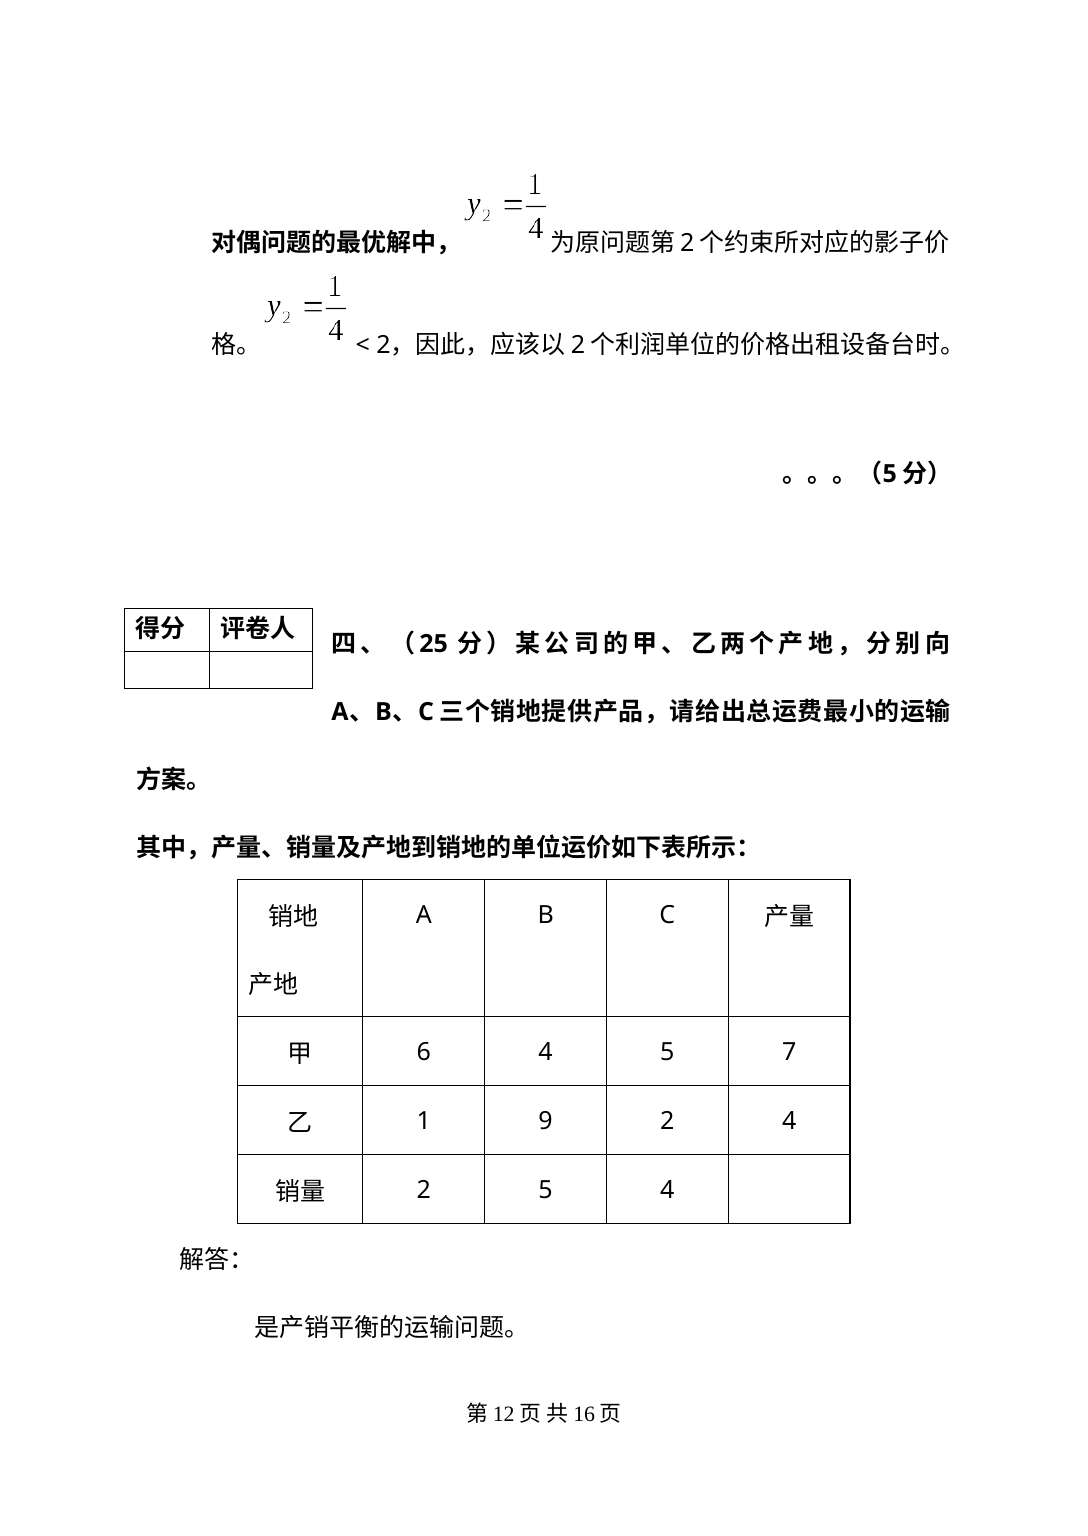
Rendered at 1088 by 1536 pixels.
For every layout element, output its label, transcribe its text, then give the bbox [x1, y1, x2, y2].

table_cell 7 [729, 1017, 849, 1085]
table_header 产量 [729, 880, 849, 1016]
table_cell [729, 1155, 849, 1223]
table_cell [125, 652, 209, 688]
table_cell 销量 [238, 1155, 362, 1223]
table_header B [485, 880, 606, 1016]
list 对偶问题的最优解中，为原问题第2个约束所对应的影子价格。 < 2，因此，应该以2个利润单位的价格出租设备台时。 [211, 166, 952, 438]
table_cell [210, 652, 312, 688]
table_cell 4 [485, 1017, 606, 1085]
table_header 得分 [125, 609, 209, 651]
table_cell 2 [607, 1086, 728, 1154]
table_cell 4 [729, 1086, 849, 1154]
text 解答： [136, 1224, 952, 1292]
table_cell 5 [485, 1155, 606, 1223]
text 其中，产量、销量及产地到销地的单位运价如下表所示： [136, 811, 952, 879]
list 。。。（5分） [211, 438, 952, 506]
table_header 销地 产地 [238, 880, 362, 1016]
table_cell 乙 [238, 1086, 362, 1154]
table_cell 4 [607, 1155, 728, 1223]
table_cell 9 [485, 1086, 606, 1154]
list 是产销平衡的运输问题。 [254, 1292, 952, 1360]
table_cell 甲 [238, 1017, 362, 1085]
text 四、（25分）某公司的甲、乙两个产地，分别向A、B、C三个销地提供产品，请给出总运费最小的运输方案。 [136, 608, 952, 811]
table_cell 5 [607, 1017, 728, 1085]
table_header C [607, 880, 728, 1016]
table_header A [363, 880, 484, 1016]
table_cell 6 [363, 1017, 484, 1085]
table_cell 1 [363, 1086, 484, 1154]
table_header 评卷人 [210, 609, 312, 651]
table_cell 2 [363, 1155, 484, 1223]
